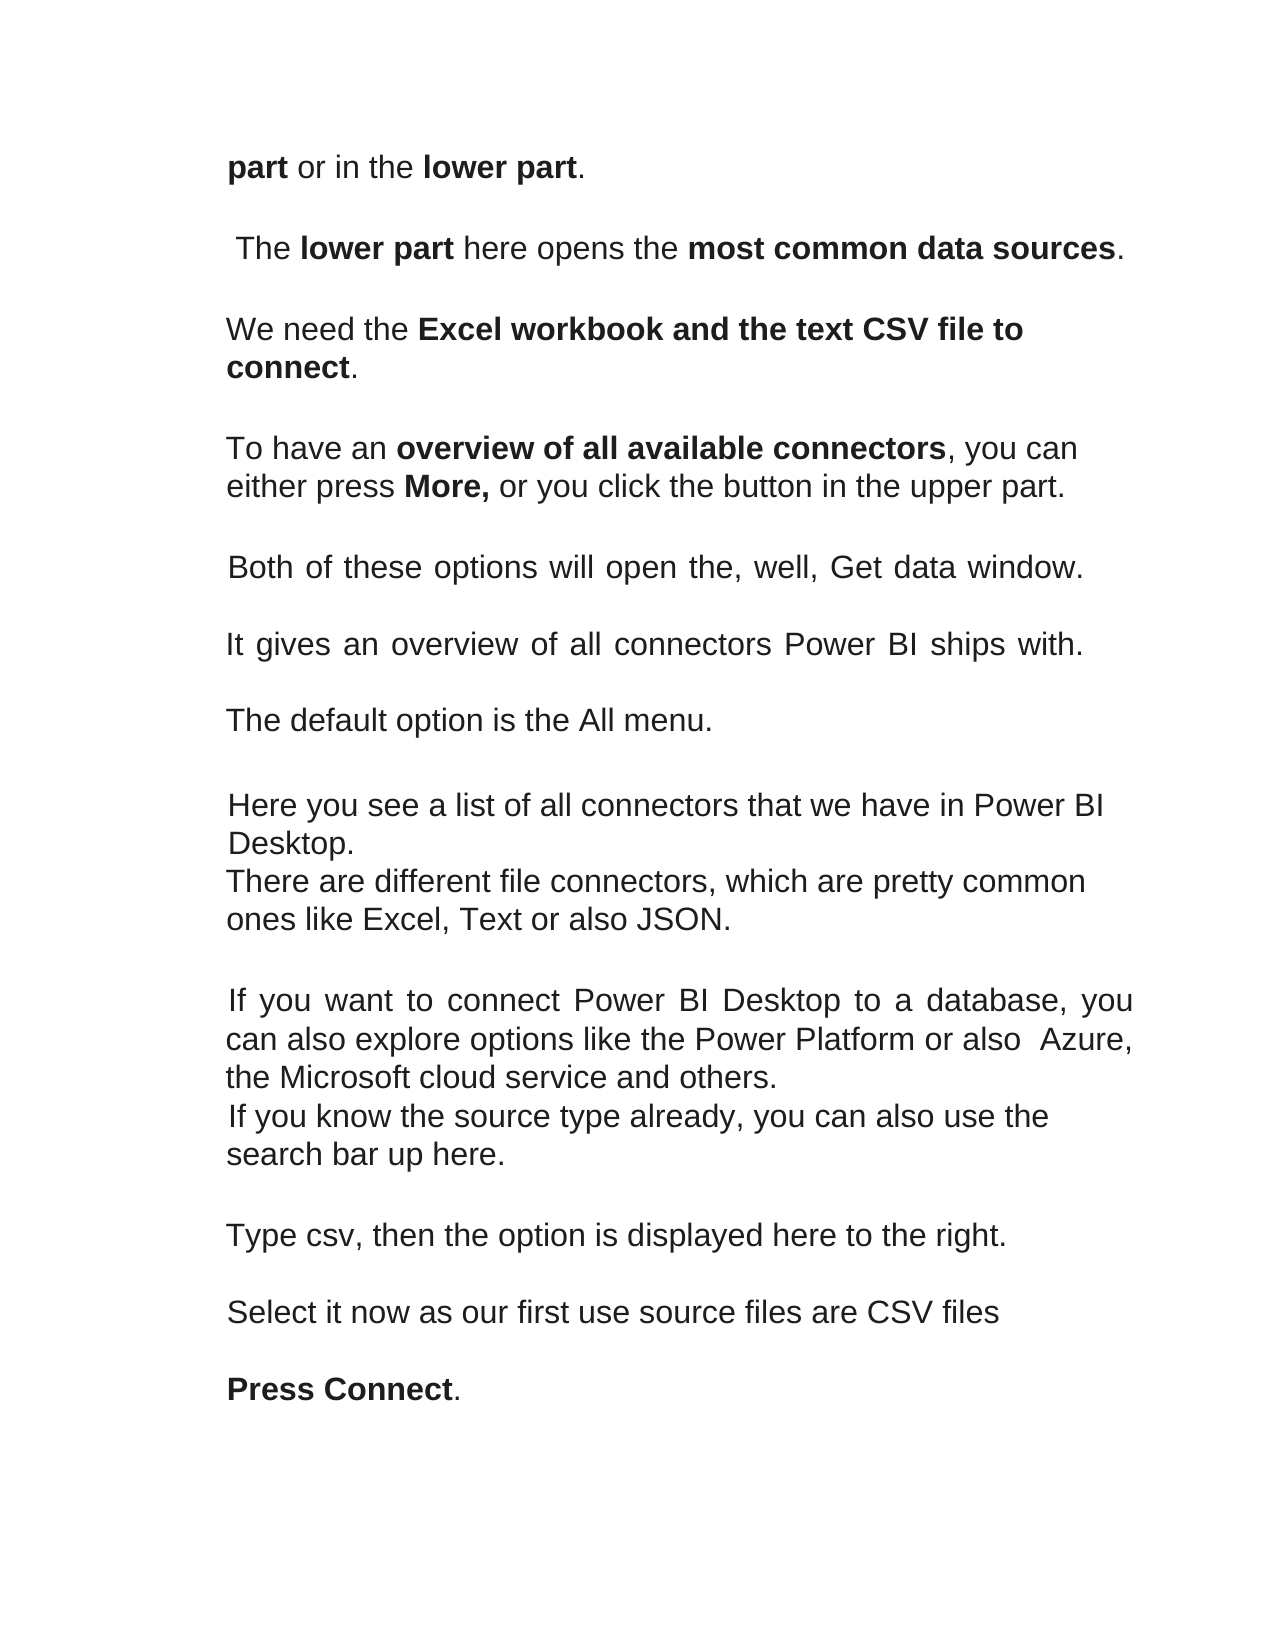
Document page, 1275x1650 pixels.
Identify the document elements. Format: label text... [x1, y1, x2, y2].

text Here you see a list of all connectors that we have in Power BI Desktop. [227, 786, 1134, 861]
text We need the Excel workbook and the text CSV file to connect. [226, 310, 1134, 385]
text If you want to connect Power BI Desktop to a database, you can also explore options like the Power Platform or also Azure, the Microsoft cloud service and others. [225, 981, 1134, 1095]
text There are different file connectors, which are pretty common ones like Excel, Text or also JSON. [225, 862, 1134, 938]
text The lower part here opens the most common data sources. [150, 229, 1125, 266]
text Both of these options will open the, well, Get data window. It gives an overview of all connectors Power BI ships with. The default option is the All menu. [225, 548, 1085, 738]
text If you know the source type already, you can also use the search bar up here. [226, 1097, 1126, 1172]
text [227, 148, 1134, 185]
text To have an overview of all available connectors, you can either press More, or you click the button in the upper part. [225, 429, 1134, 504]
text Type csv, then the option is displayed here to the right. Select it now as our first use source files are CSV files Press Connect. [225, 1216, 1033, 1407]
